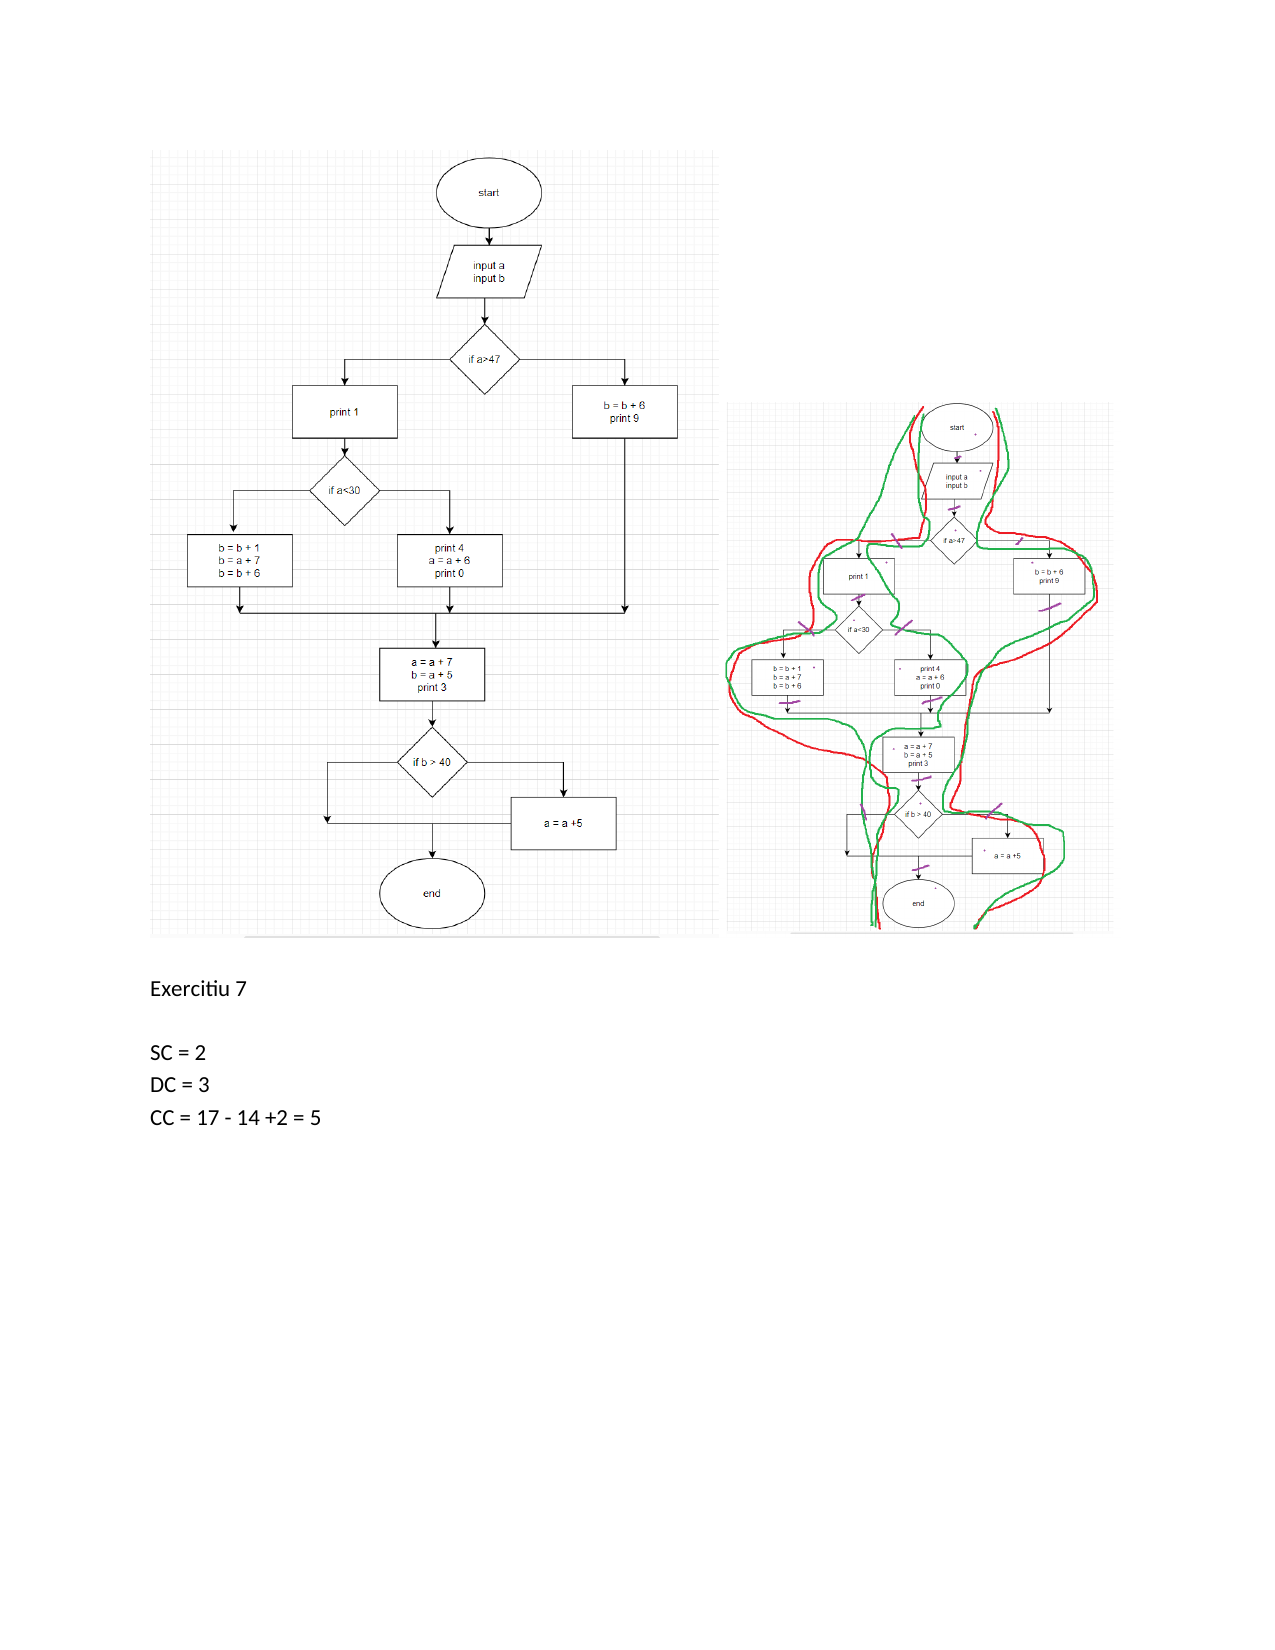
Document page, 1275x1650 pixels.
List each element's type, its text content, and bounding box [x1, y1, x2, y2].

text SC = 2 [150, 1038, 1125, 1066]
text DC = 3 [150, 1071, 1125, 1099]
text CC = 17 - 14 +2 = 5 [150, 1103, 1125, 1131]
picture [150, 150, 1122, 938]
text Exercitiu 7 [150, 974, 1125, 1002]
